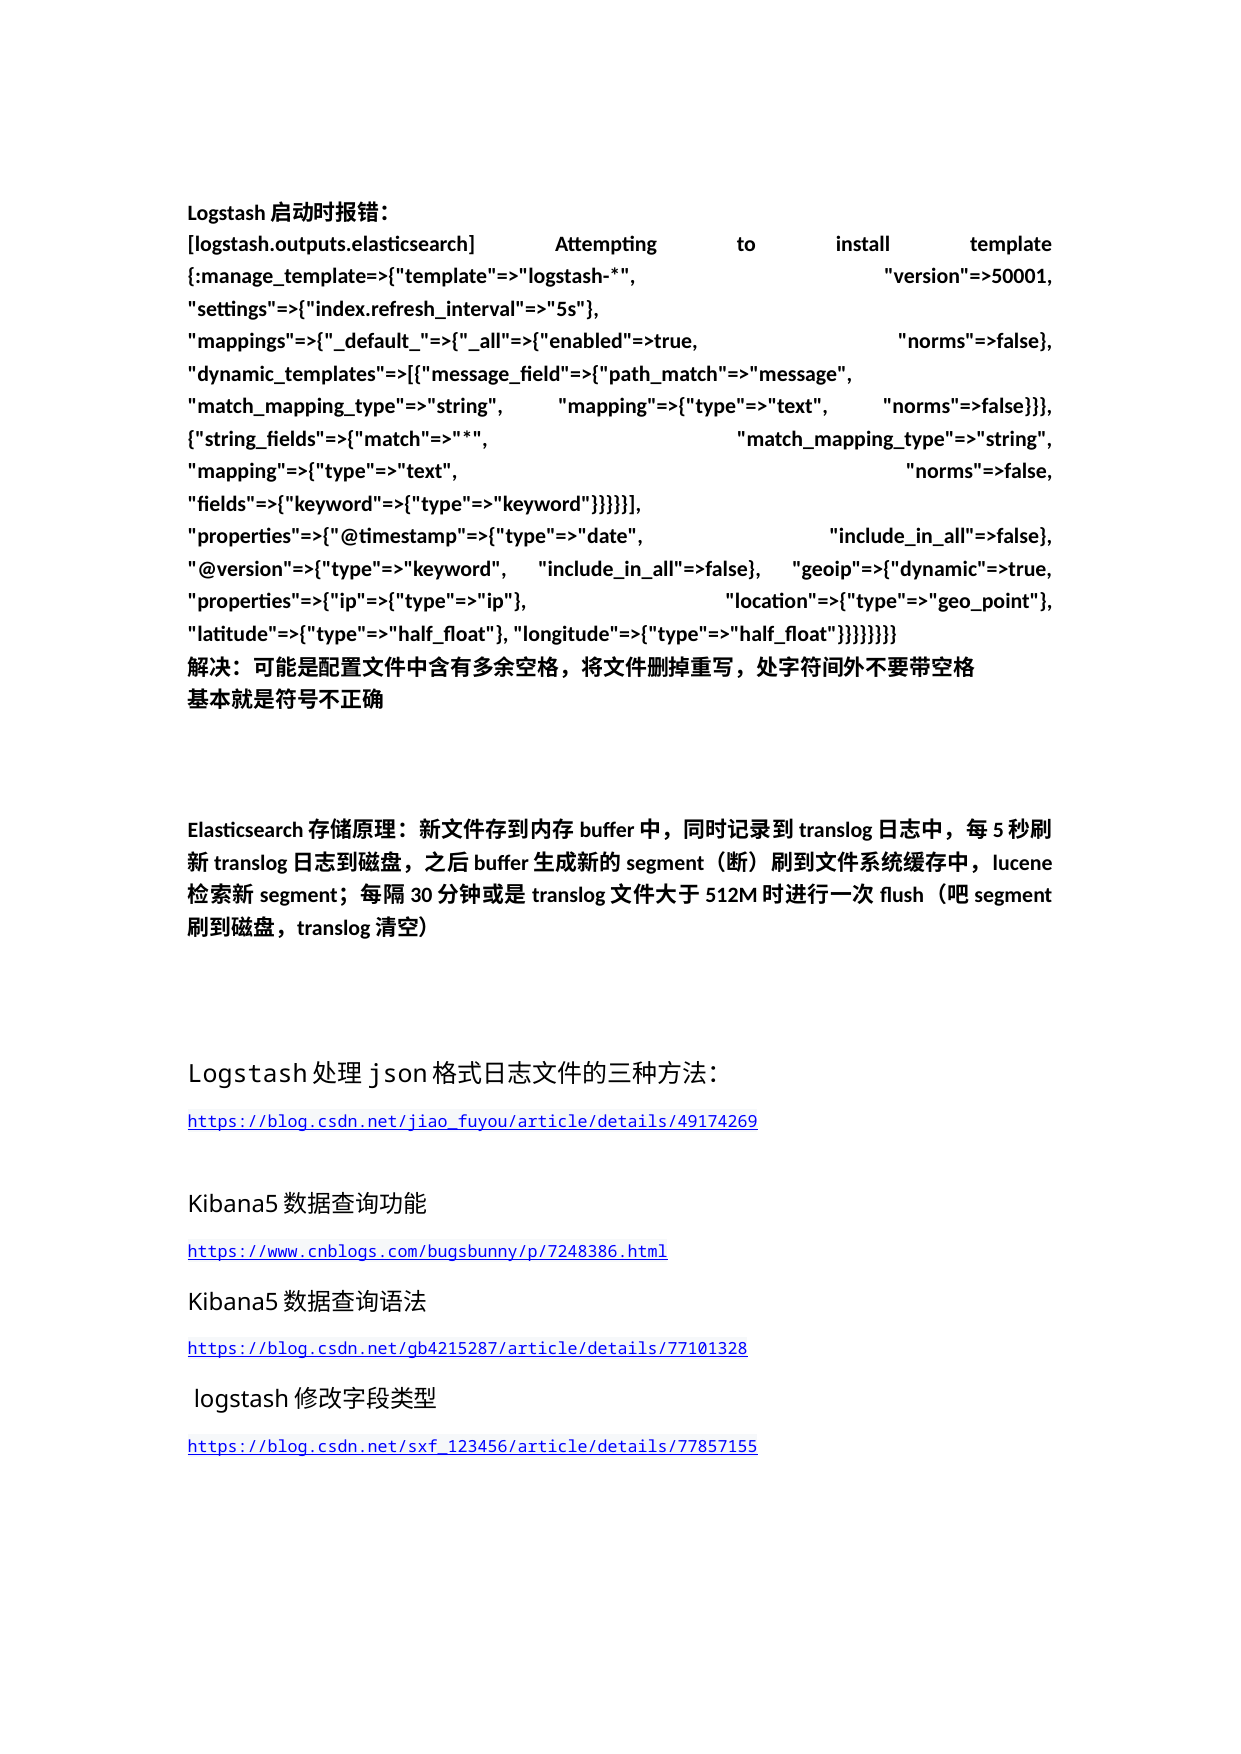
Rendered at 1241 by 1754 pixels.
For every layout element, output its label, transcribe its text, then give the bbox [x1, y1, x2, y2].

text https://blog.csdn.net/sxf_123456/article/details/77857155 [187, 1429, 1053, 1462]
text https://blog.csdn.net/gb4215287/article/details/77101328 [187, 1332, 1053, 1364]
text Kibana5数据查询功能 [187, 1169, 1053, 1234]
text Kibana5数据查询语法 [187, 1267, 1053, 1332]
text logstash修改字段类型 [187, 1364, 1053, 1429]
text https://www.cnblogs.com/bugsbunny/p/7248386.html [187, 1234, 1053, 1267]
subtitle Logstash处理json格式日志文件的三种方法： [187, 1039, 1053, 1104]
text [logstash.outputs.elasticsearch] Attempting to install template {:manage_template=>{"template"=>"logstash-*", "version"=>50001, "settings"=>{"index.refresh_interval"=>"5s"}, "mappings"=>{"_default_"=>{"_all"=>{"enabled"=>true, "norms"=>false}, "dynamic_templates"=>[{"message_field"=>{"path_match"=>"message", "match_mapping_type"=>"string", "mapping"=>{"type"=>"text", "norms"=>false}}}, {"string_fields"=>{"match"=>"*", "match_mapping_type"=>"string", "mapping"=>{"type"=>"text", "norms"=>false, "fields"=>{"keyword"=>{"type"=>"keyword"}}}}}], "properties"=>{"@timestamp"=>{"type"=>"date", "include_in_all"=>false}, "@version"=>{"type"=>"keyword", "include_in_all"=>false}, "geoip"=>{"dynamic"=>true, "properties"=>{"ip"=>{"type"=>"ip"}, "location"=>{"type"=>"geo_point"}, "latitude"=>{"type"=>"half_float"}, "longitude"=>{"type"=>"half_float"}}}}}}}} [187, 227, 1053, 649]
text https://blog.csdn.net/jiao_fuyou/article/details/49174269 [187, 1104, 1053, 1137]
text 基本就是符号不正确 [187, 682, 1053, 714]
text 解决：可能是配置文件中含有多余空格，将文件删掉重写，处字符间外不要带空格 [187, 649, 1053, 682]
text Logstash启动时报错： [187, 194, 1053, 227]
text Elasticsearch存储原理：新文件存到内存buffer中，同时记录到translog日志中，每5秒刷新translog日志到磁盘，之后buffer生成新的segment（断）刷到文件系统缓存中，lucene检索新segment；每隔30分钟或是translog文件大于512M时进行一次flush（吧segment刷到磁盘，translog清空） [187, 812, 1053, 942]
